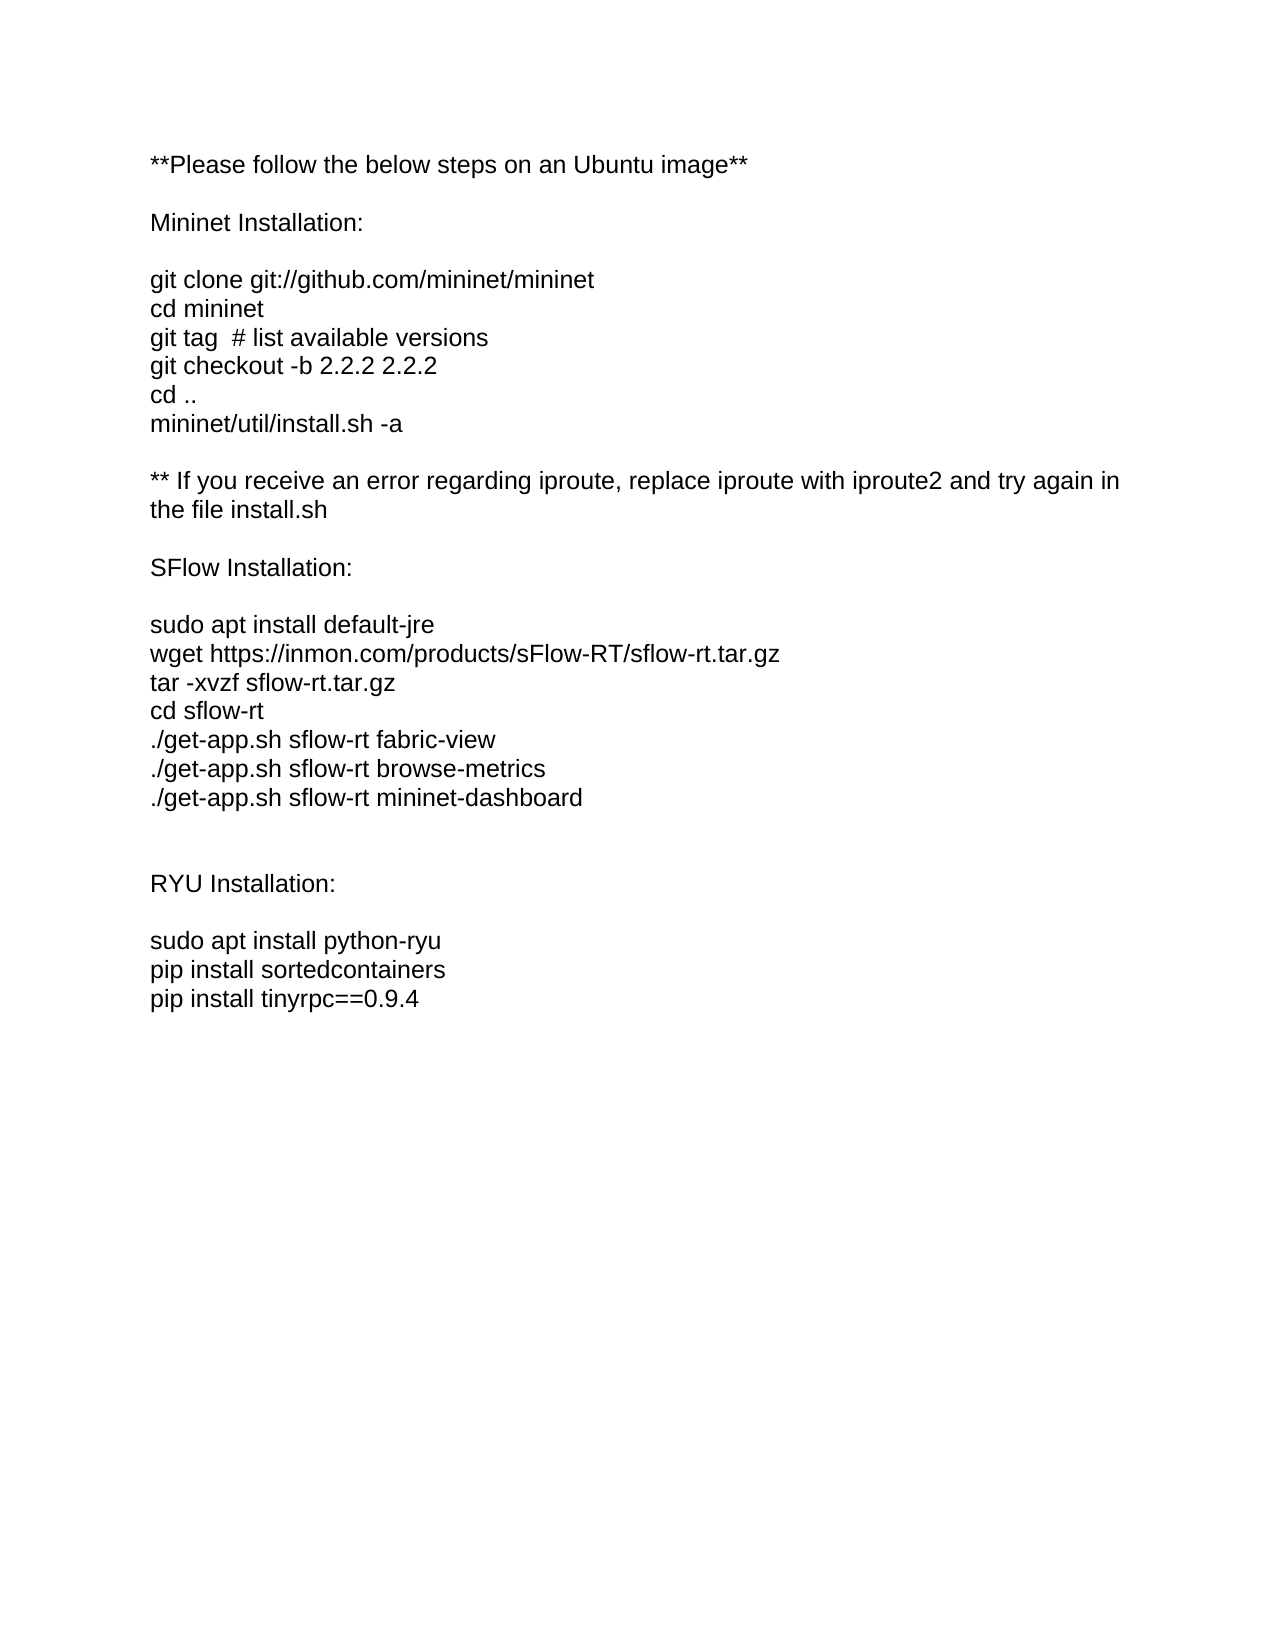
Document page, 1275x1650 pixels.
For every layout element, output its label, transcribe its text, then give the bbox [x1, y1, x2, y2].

text pip install sortedcontainers [150, 955, 1125, 984]
text sudo apt install python-ryu [150, 926, 1125, 955]
text **Please follow the below steps on an Ubuntu image** [150, 150, 1125, 179]
text RYU Installation: [150, 869, 1125, 897]
text sudo apt install default-jre [150, 610, 1125, 639]
text ./get-app.sh sflow-rt fabric-view [150, 725, 1125, 754]
text git tag # list available versions [150, 322, 1125, 351]
text SFlow Installation: [150, 552, 1125, 581]
text tar -xvzf sflow-rt.tar.gz [150, 667, 1125, 696]
text ** If you receive an error regarding iproute, replace iproute with iproute2 and try again in the file install.sh [150, 466, 1125, 524]
text ./get-app.sh sflow-rt mininet-dashboard [150, 782, 1125, 811]
text cd .. [150, 380, 1125, 409]
text wget https://inmon.com/products/sFlow-RT/sflow-rt.tar.gz [150, 639, 1125, 667]
text ./get-app.sh sflow-rt browse-metrics [150, 754, 1125, 782]
text git clone git://github.com/mininet/mininet [150, 265, 1125, 294]
text cd mininet [150, 294, 1125, 322]
text mininet/util/install.sh -a [150, 409, 1125, 437]
text git checkout -b 2.2.2 2.2.2 [150, 351, 1125, 380]
text Mininet Installation: [150, 207, 1125, 236]
text cd sflow-rt [150, 696, 1125, 725]
text pip install tinyrpc==0.9.4 [150, 984, 1125, 1012]
